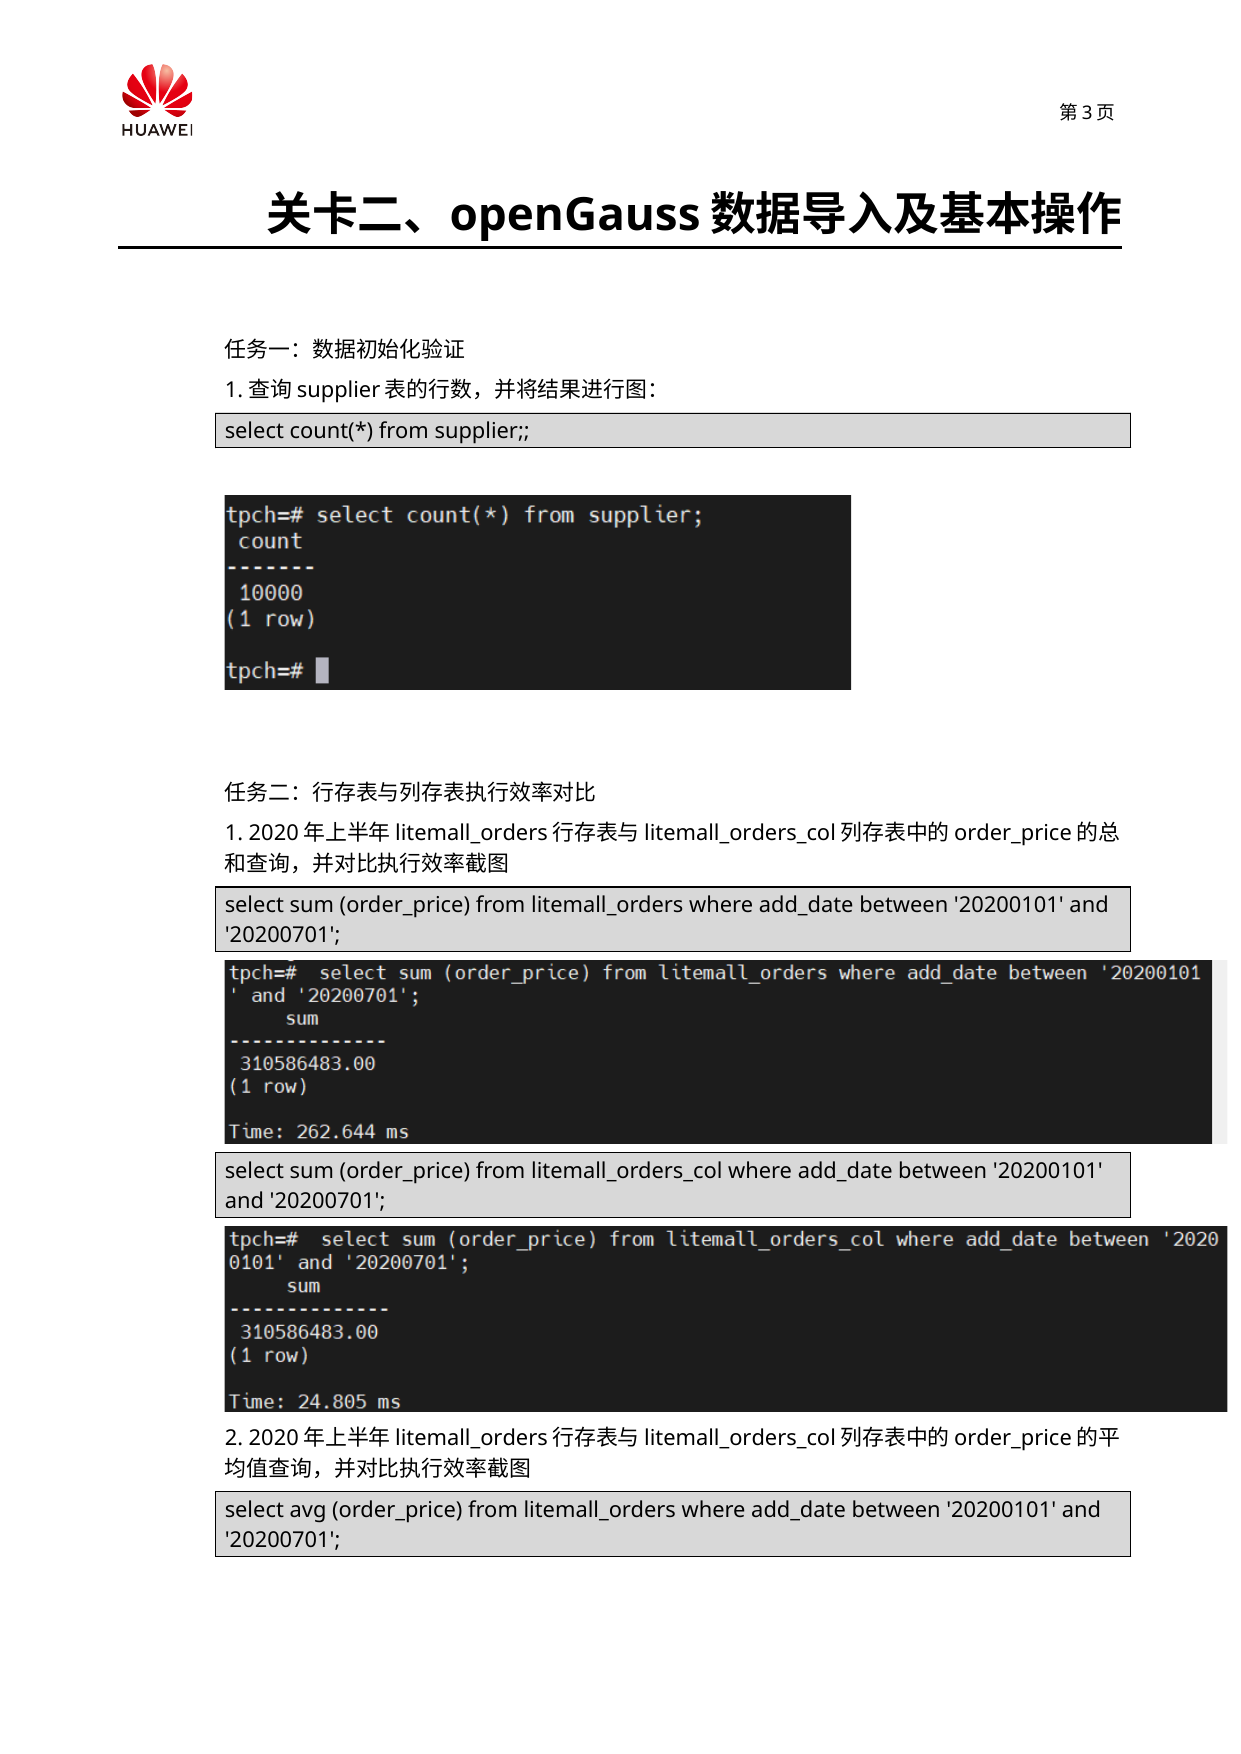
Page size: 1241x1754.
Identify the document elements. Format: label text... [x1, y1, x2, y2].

text 1. 查询supplier表的行数，并将结果进行图： [224, 372, 1122, 404]
picture [224, 1226, 1228, 1412]
text 2. 2020年上半年litemall_orders行存表与litemall_orders_col列存表中的order_price的平均值查询，并对比执行效率截图 [224, 1419, 1122, 1483]
text select sum (order_price) from litemall_orders where add_date between '20200101' and '20200701'; [216, 888, 1130, 951]
text 1. 2020年上半年litemall_orders行存表与litemall_orders_col列存表中的order_price的总和查询，并对比执行效率截图 [224, 814, 1122, 878]
text 任务一：数据初始化验证 [224, 332, 1122, 364]
text select avg (order_price) from litemall_orders where add_date between '20200101' and '20200701'; [216, 1492, 1130, 1556]
text select count(*) from supplier;; [216, 414, 1130, 447]
text 任务二：行存表与列存表执行效率对比 [224, 774, 1122, 806]
picture [224, 495, 852, 690]
text select sum (order_price) from litemall_orders_col where add_date between '20200101' and '20200701'; [216, 1153, 1130, 1217]
picture [224, 960, 1228, 1144]
picture [122, 64, 193, 136]
subtitle 关卡二、openGauss数据导入及基本操作 [118, 177, 1122, 246]
